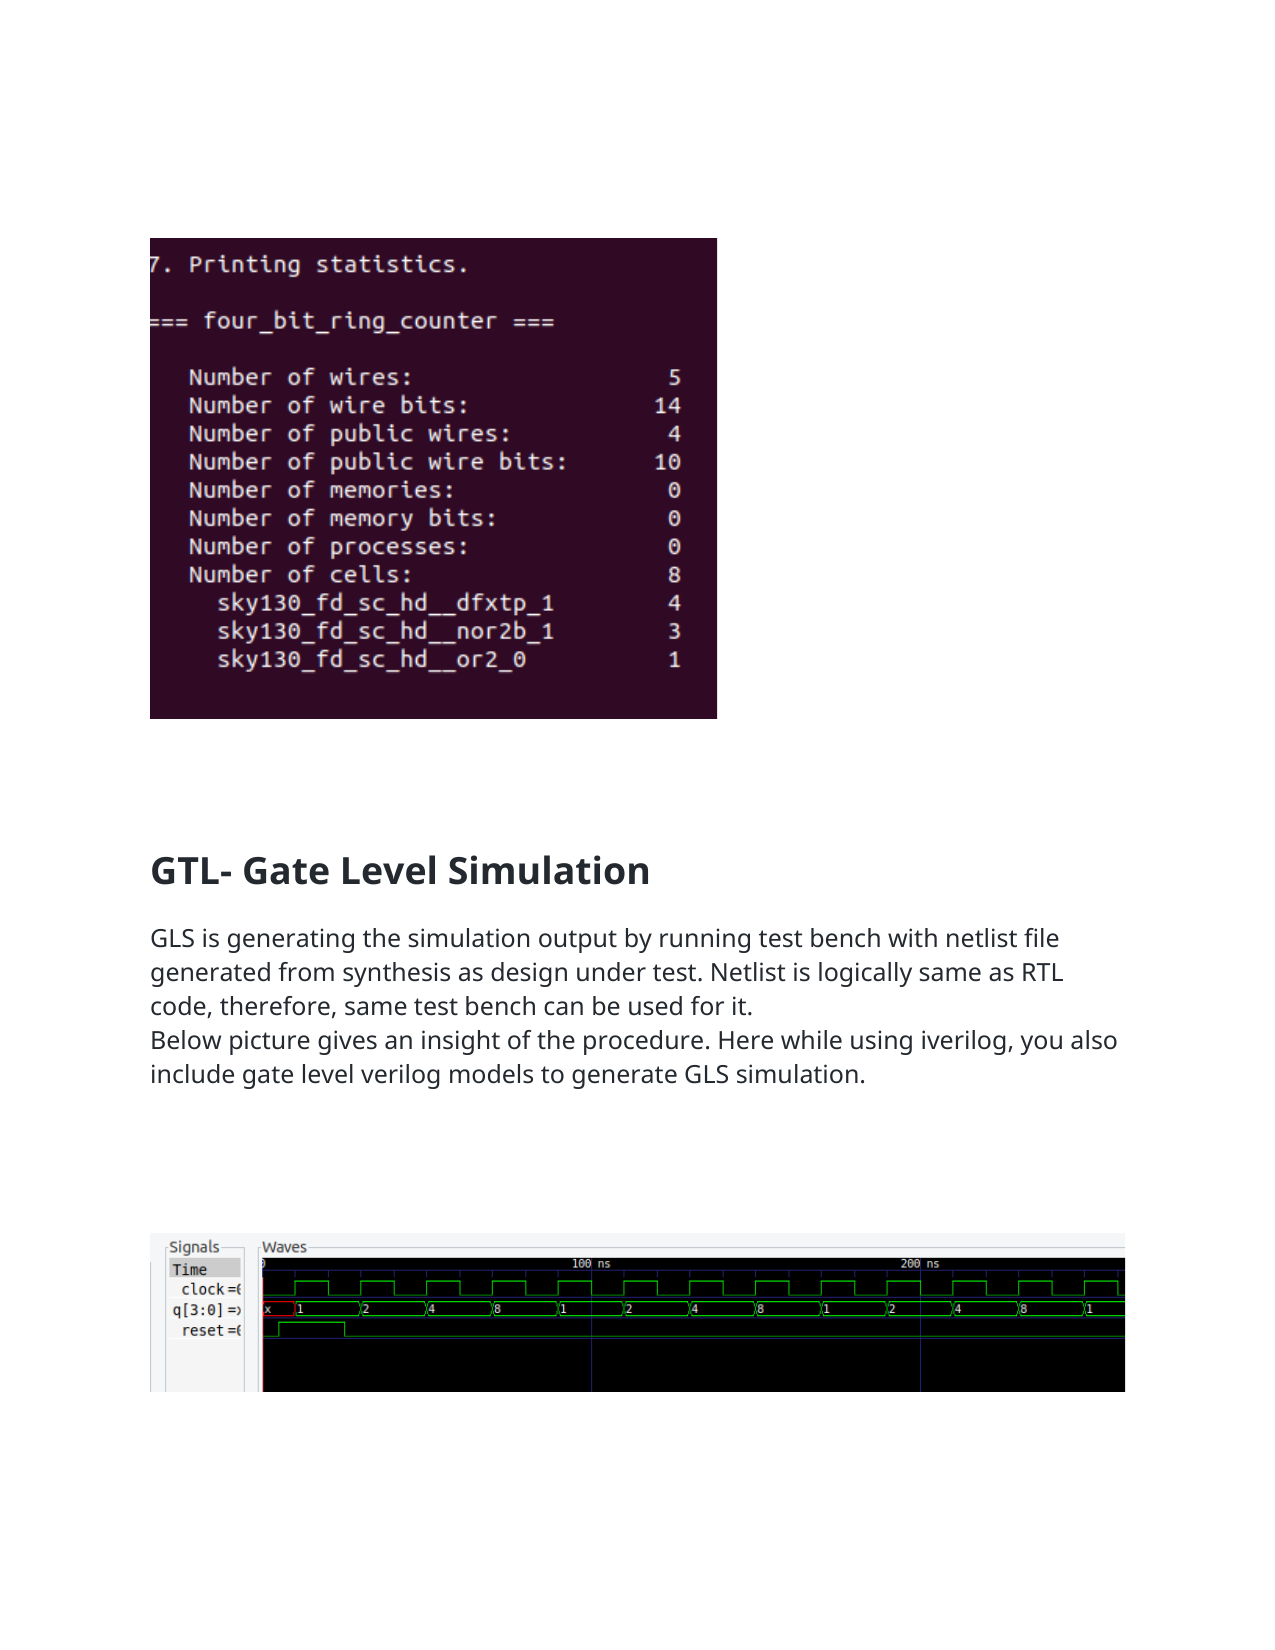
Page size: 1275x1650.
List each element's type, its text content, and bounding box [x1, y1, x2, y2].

picture [150, 1233, 1125, 1392]
text GLS is generating the simulation output by running test bench with netlist file generated from synthesis as design under test. Netlist is logically same as RTL code, therefore, same test bench can be used for it. Below picture gives an insight of the procedure. Here while using iverilog, you also include gate level verilog models to generate GLS simulation. [150, 920, 1125, 1091]
text GTL- Gate Level Simulation [150, 844, 1125, 895]
picture [150, 238, 718, 719]
